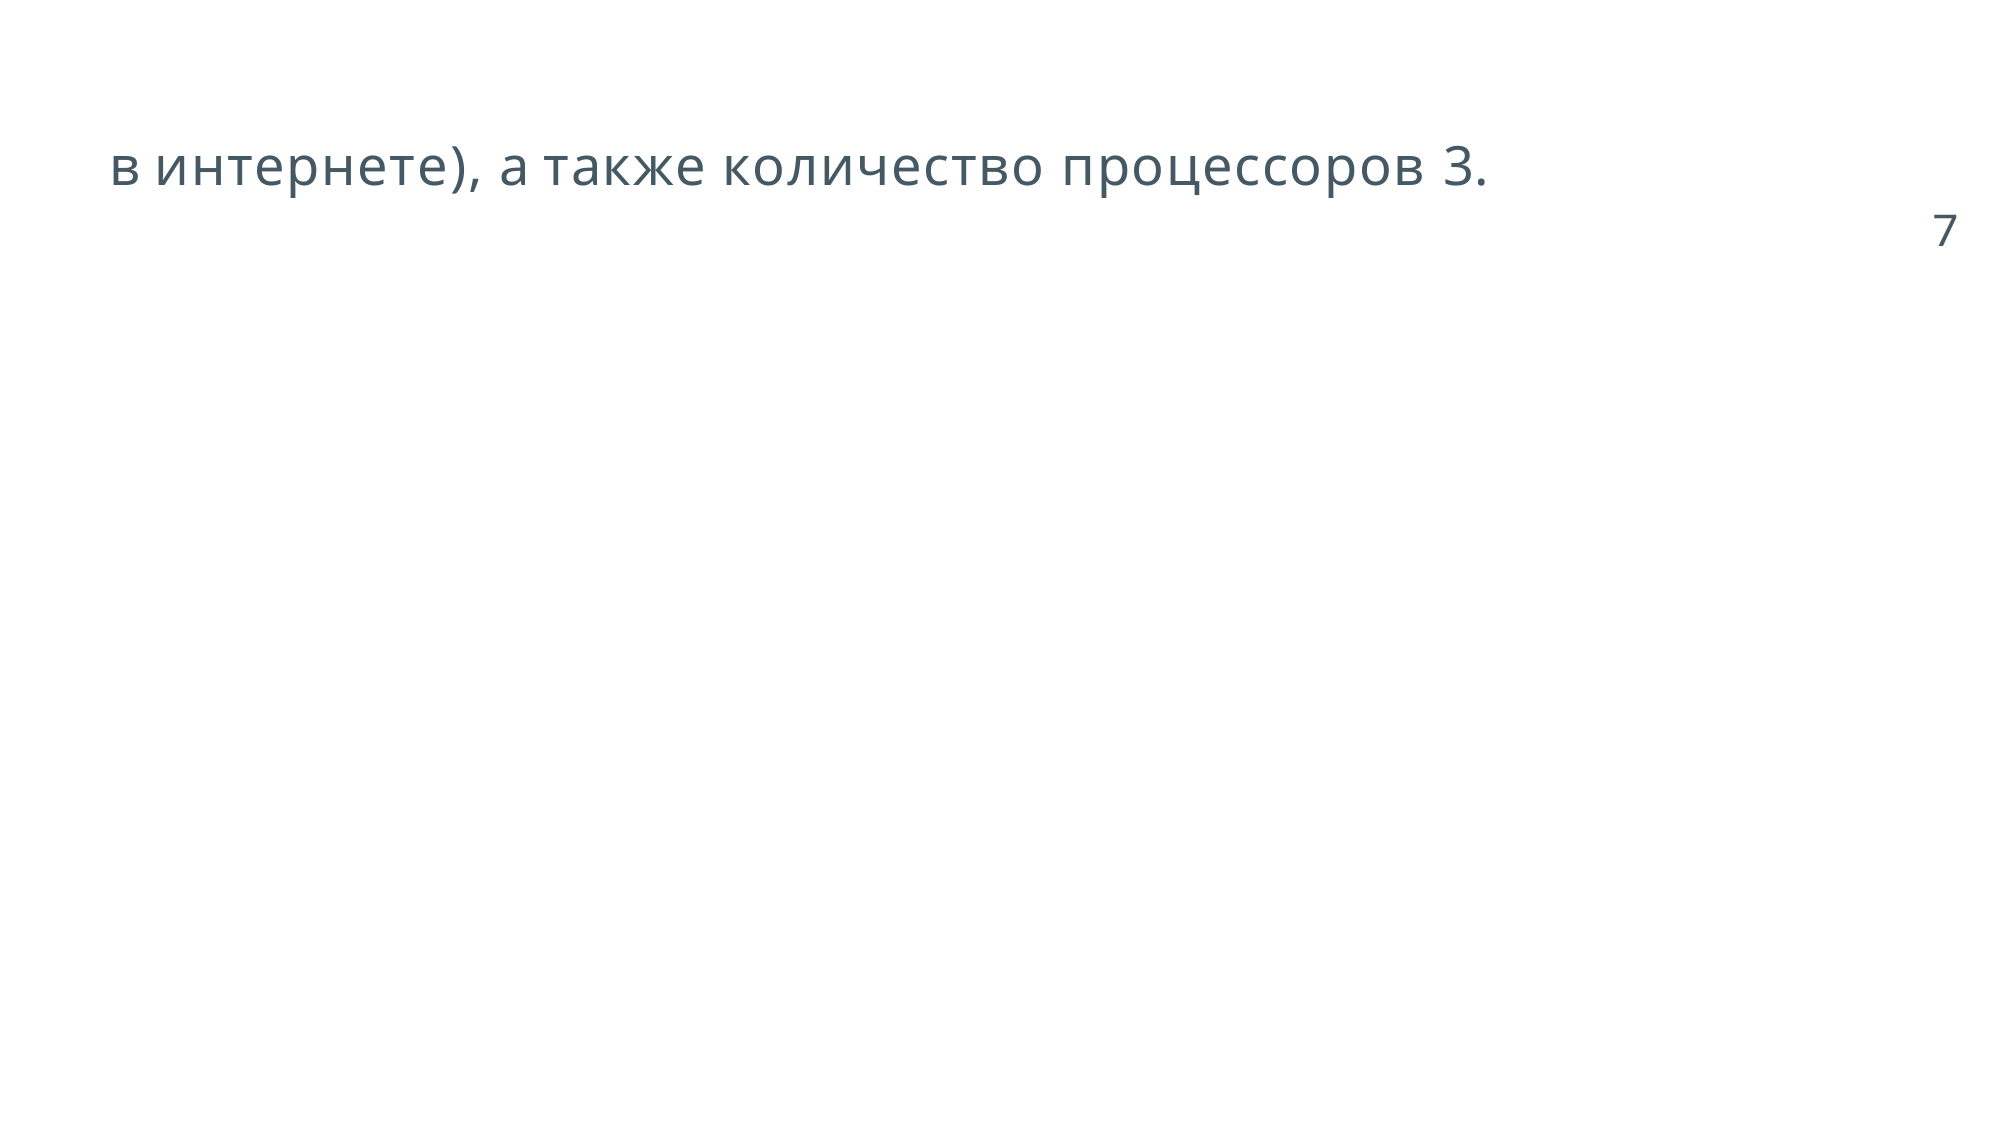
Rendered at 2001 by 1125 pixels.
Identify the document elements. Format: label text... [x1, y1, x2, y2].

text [109, 127, 1886, 201]
text 7 [103, 209, 1959, 256]
